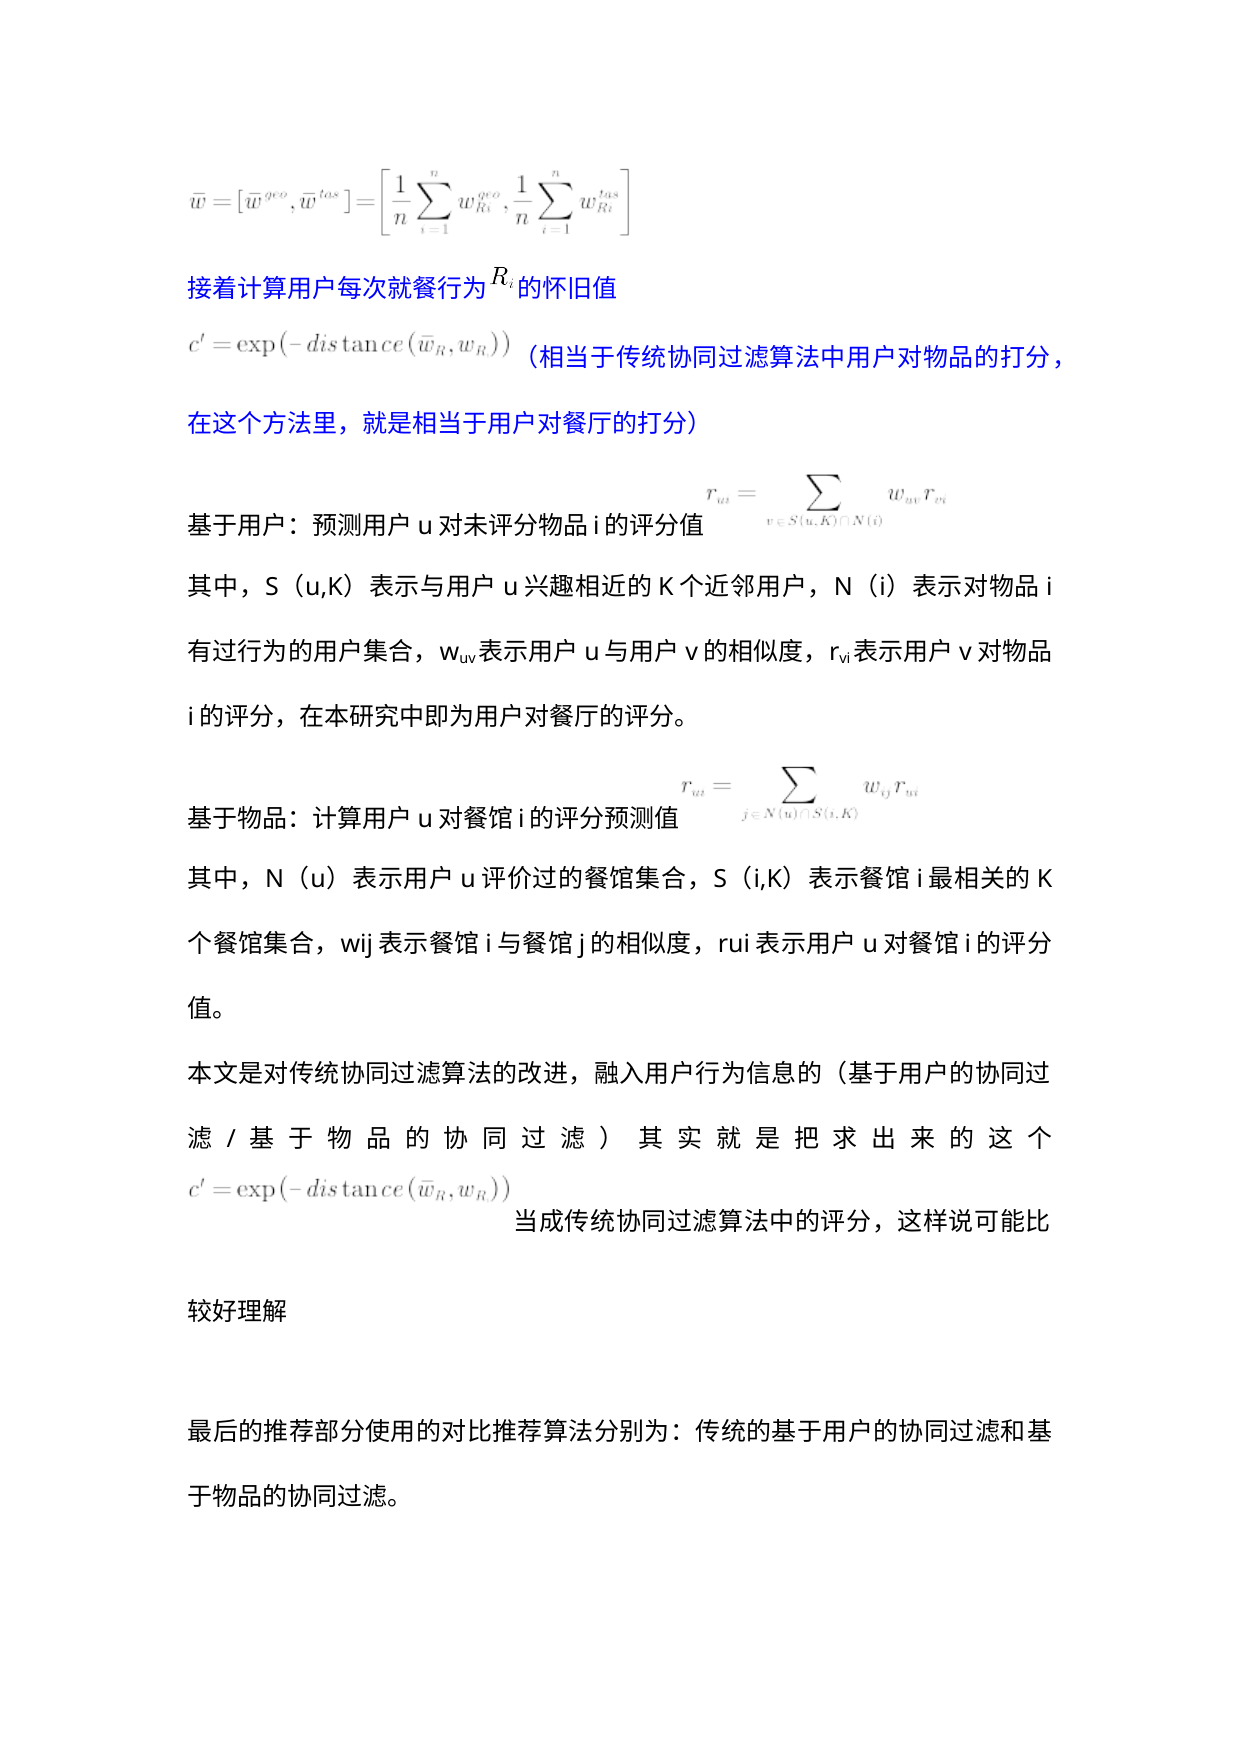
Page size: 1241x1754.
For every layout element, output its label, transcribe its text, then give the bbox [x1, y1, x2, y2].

text 其中，S（u,K）表示与用户u兴趣相近的K个近邻用户，N（i）表示对物品i有过行为的用户集合，wuv表示用户u与用户v的相似度，rvi表示用户v对物品i的评分，在本研究中即为用户对餐厅的评分。 [187, 552, 1053, 747]
text 其中，N（u）表示用户u评价过的餐馆集合，S（i,K）表示餐馆i最相关的K个餐馆集合，wij表示餐馆i与餐馆j的相似度，rui表示用户u对餐馆i的评分值。 [187, 844, 1053, 1039]
text 接着计算用户每次就餐行为的怀旧值 [187, 259, 1053, 324]
text 基于物品：计算用户u对餐馆i的评分预测值 [187, 747, 1053, 844]
text 本文是对传统协同过滤算法的改进，融入用户行为信息的（基于用户的协同过滤/基于物品的协同过滤）其实就是把求出来的这个当成传统协同过滤算法中的评分，这样说可能比较好理解 [187, 1039, 1053, 1332]
text （相当于传统协同过滤算法中用户对物品的打分，在这个方法里，就是相当于用户对餐厅的打分） [187, 324, 1053, 454]
text 基于用户：预测用户u对未评分物品i的评分值 [187, 454, 1053, 552]
text 最后的推荐部分使用的对比推荐算法分别为：传统的基于用户的协同过滤和基于物品的协同过滤。 [187, 1397, 1053, 1527]
